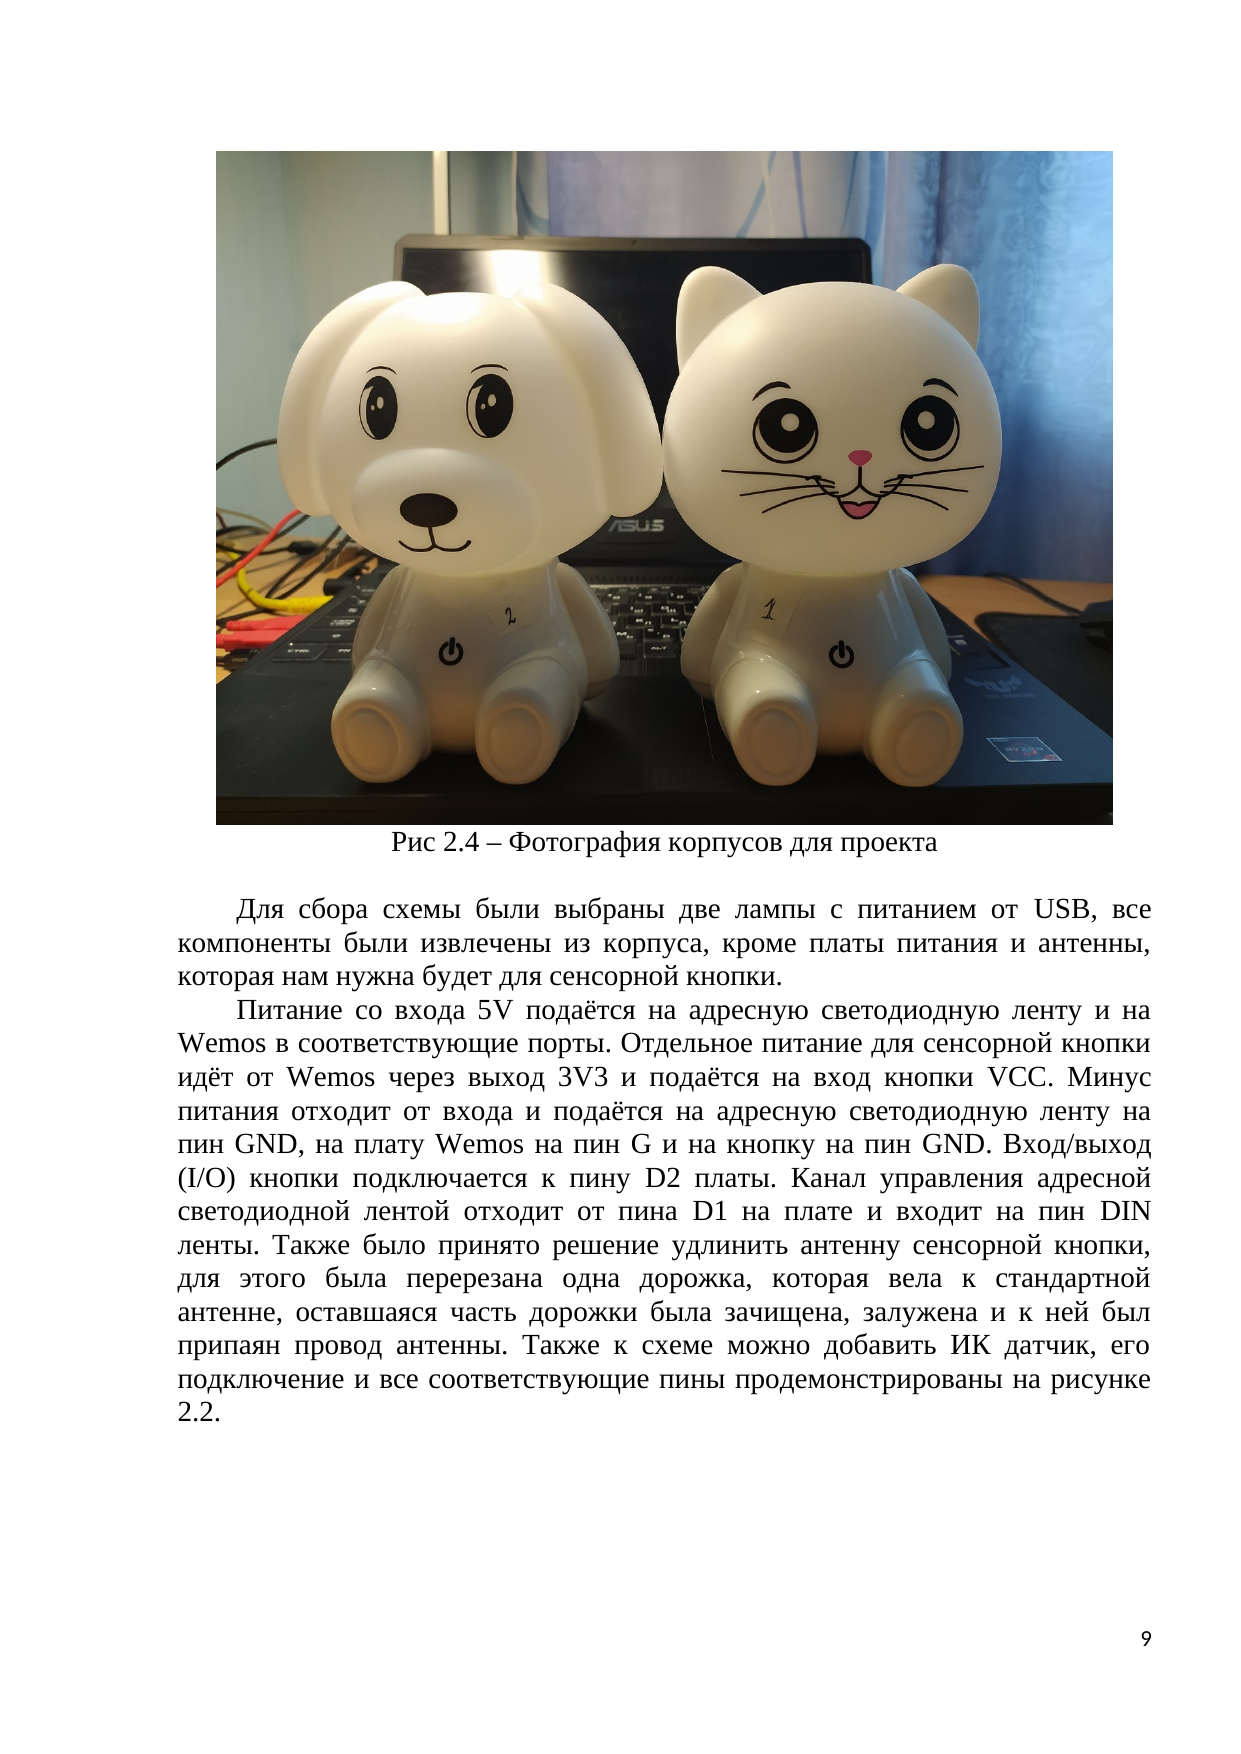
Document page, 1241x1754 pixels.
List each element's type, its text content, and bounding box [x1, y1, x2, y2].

list Рис 2.4 – Фотография корпусов для проекта [177, 824, 1152, 858]
list Для сбора схемы были выбраны две лампы с питанием от USB, все компоненты были извлечены из корпуса, кроме платы питания и антенны, которая нам нужна будет для сенсорной кнопки. [177, 891, 1152, 992]
list Питание со входа 5V подаётся на адресную светодиодную ленту и на Wemos в соответствующие порты. Отдельное питание для сенсорной кнопки идёт от Wemos через выход 3V3 и подаётся на вход кнопки VCC. Минус питания отходит от входа и подаётся на адресную светодиодную ленту на пин GND, на плату Wemos на пин G и на кнопку на пин GND. Вход/выход (I/O) кнопки подключается к пину D2 платы. Канал управления адресной светодиодной лентой отходит от пина D1 на плате и входит на пин DIN ленты. Также было принято решение удлинить антенну сенсорной кнопки, для этого была перерезана одна дорожка, которая вела к стандартной антенне, оставшаяся часть дорожки была зачищена, залужена и к ней был припаян провод антенны. Также к схеме можно добавить ИК датчик, его подключение и все соответствующие пины продемонстрированы на рисунке 2.2. [177, 992, 1152, 1428]
picture [216, 151, 1113, 825]
